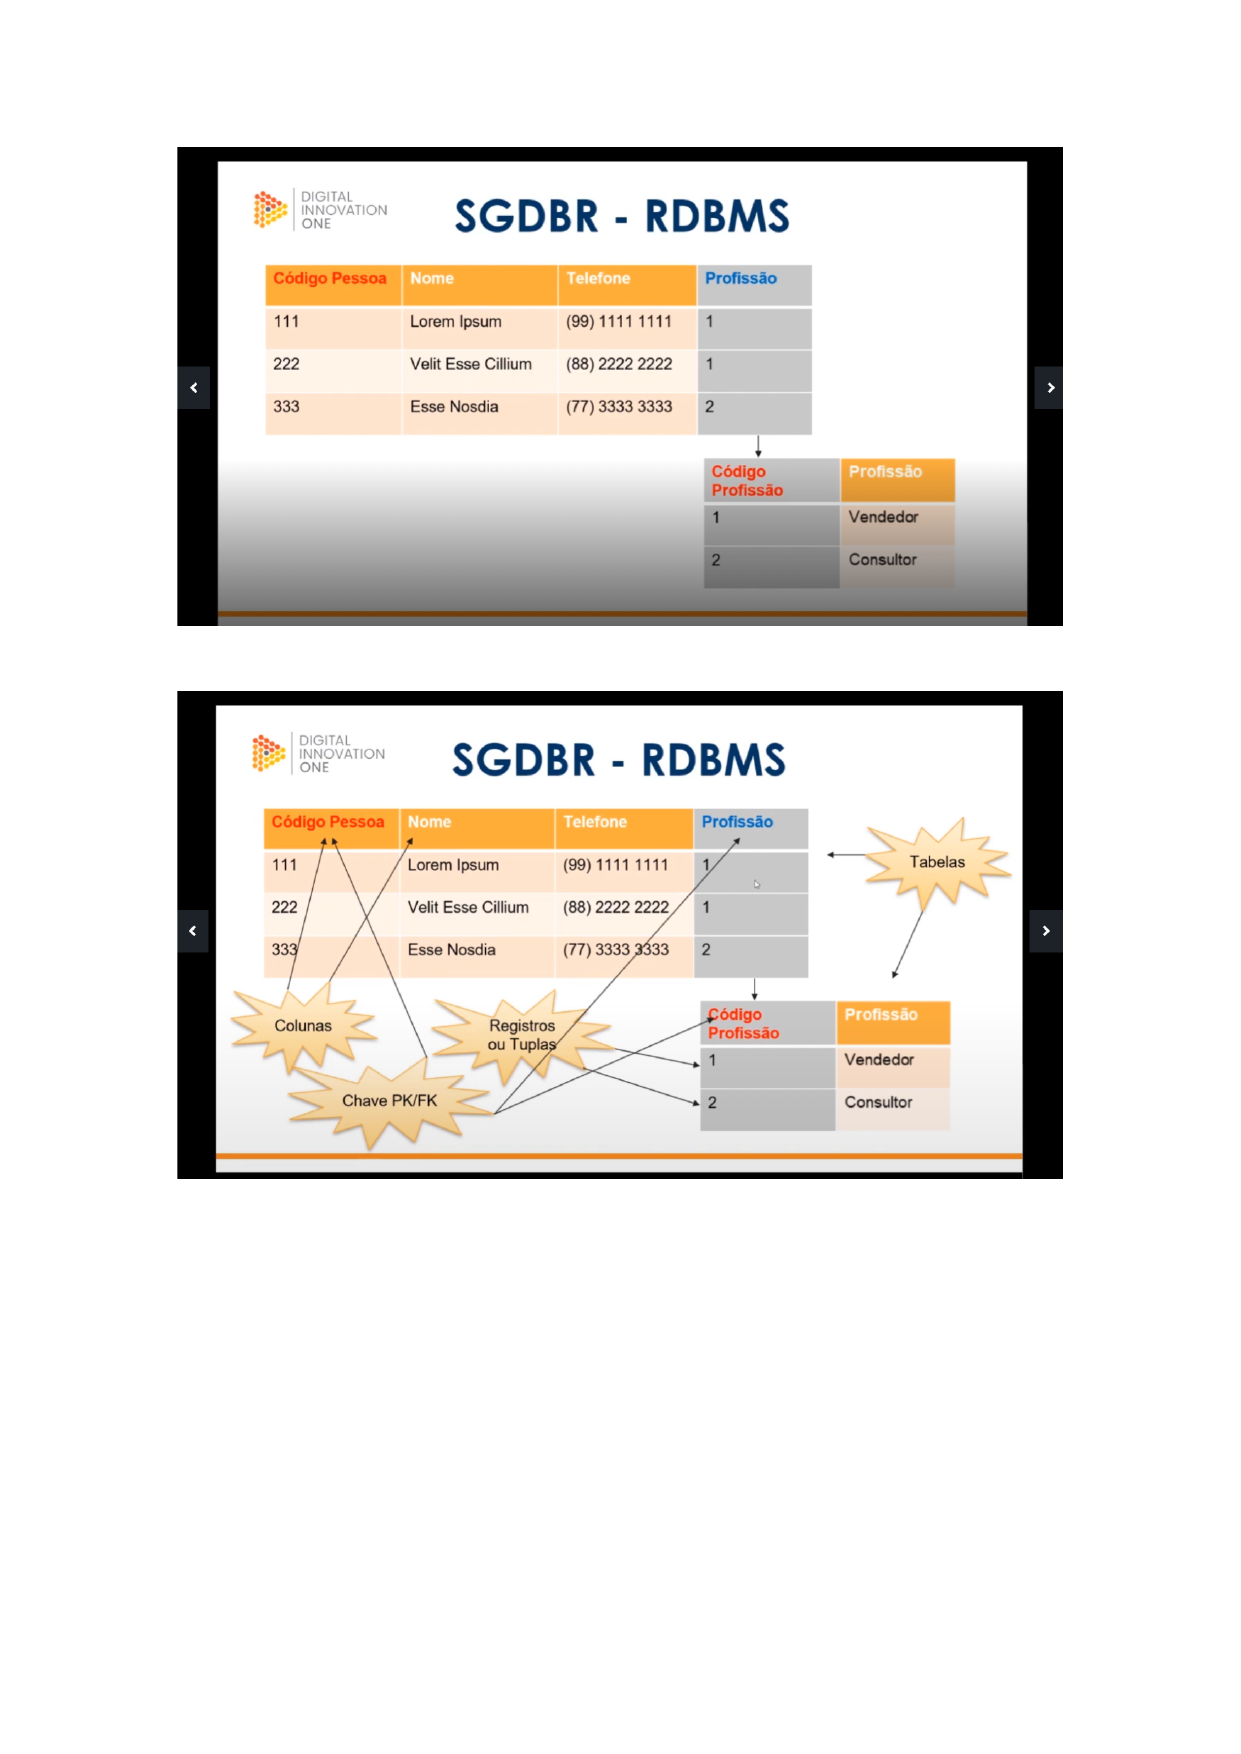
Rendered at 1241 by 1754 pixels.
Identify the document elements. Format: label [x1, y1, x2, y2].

picture [177, 691, 1063, 1179]
picture [177, 147, 1063, 626]
